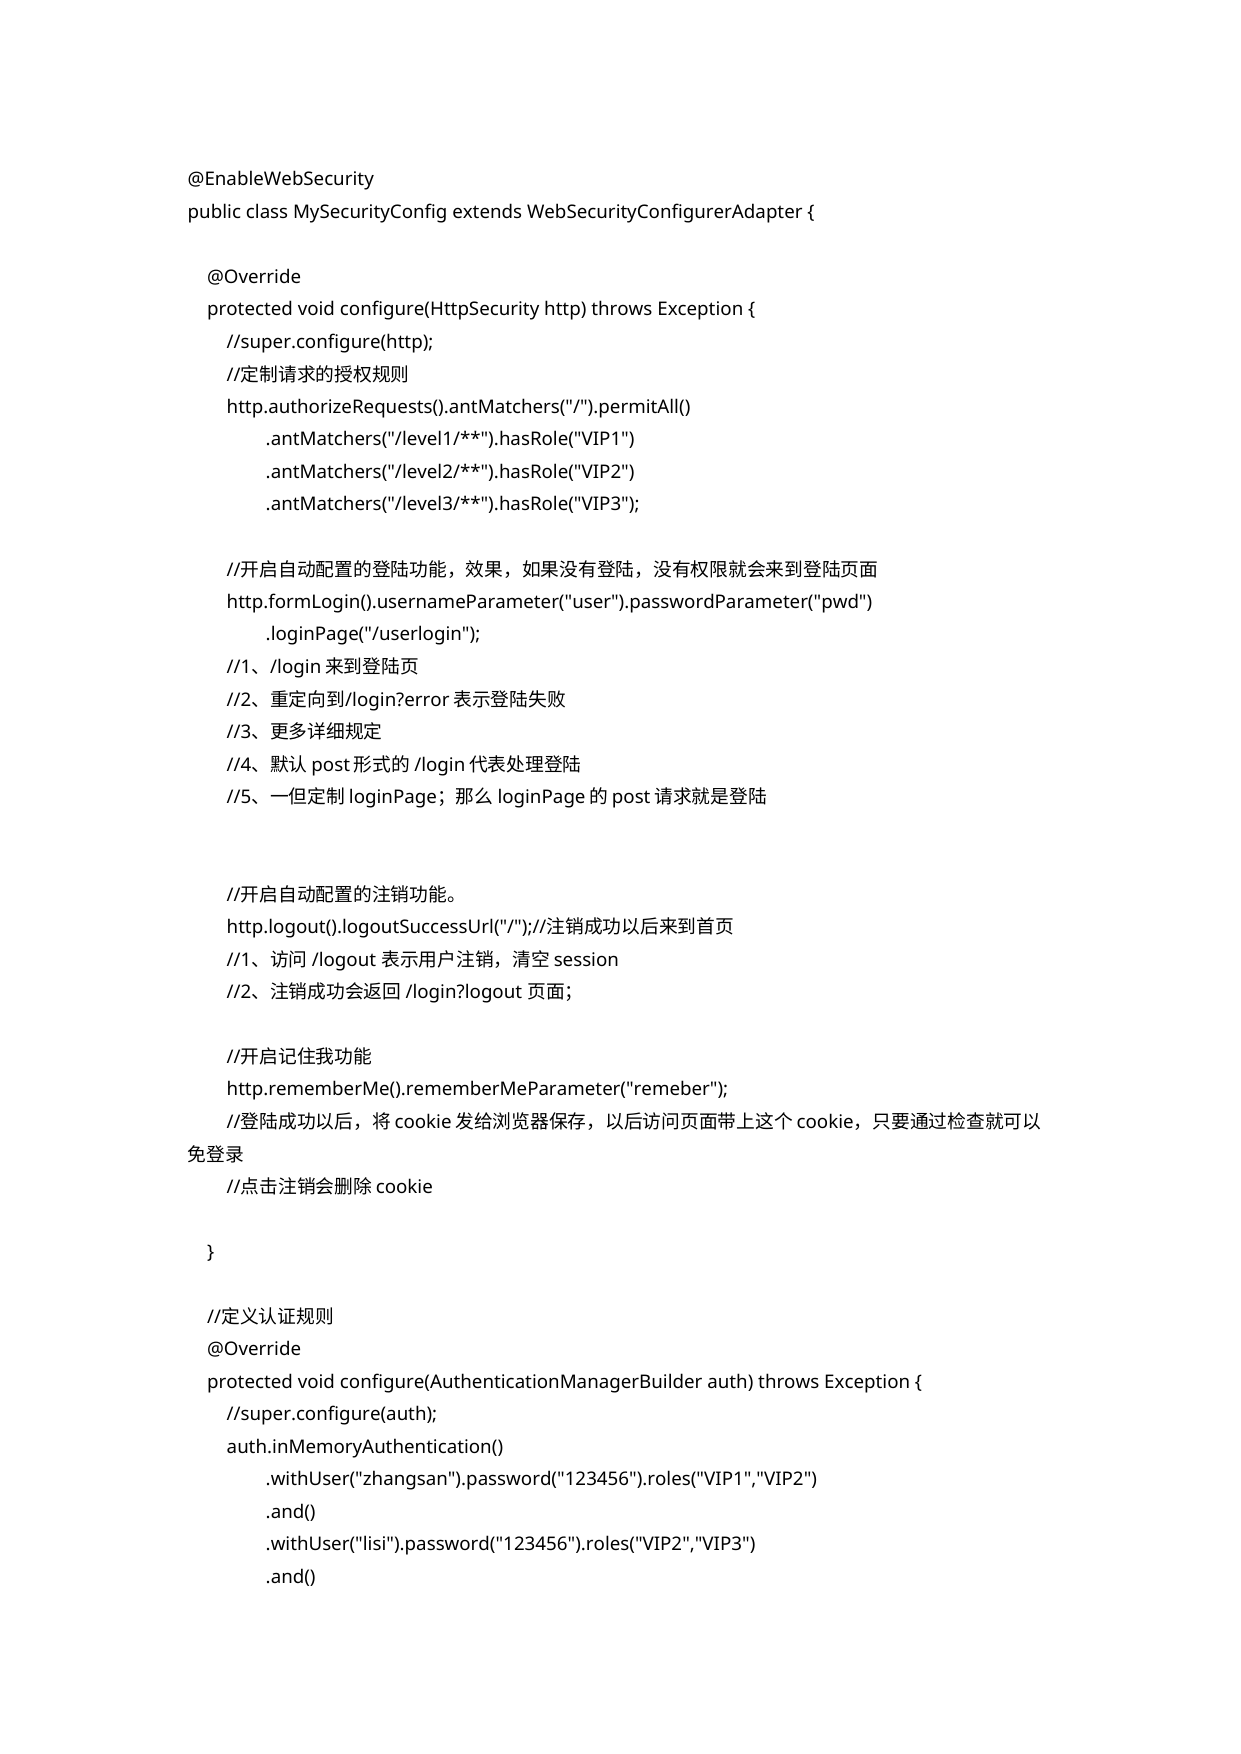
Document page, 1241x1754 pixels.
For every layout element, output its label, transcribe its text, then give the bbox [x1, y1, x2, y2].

text .withUser("zhangsan").password("123456").roles("VIP1","VIP2") [187, 1462, 1053, 1494]
text //5、一但定制loginPage；那么 loginPage的post请求就是登陆 [187, 779, 1053, 812]
text //开启自动配置的注销功能。 [187, 877, 1053, 909]
text //super.configure(auth); [187, 1397, 1053, 1429]
text //2、注销成功会返回 /login?logout 页面； [187, 974, 1053, 1007]
text .antMatchers("/level2/**").hasRole("VIP2") [187, 454, 1053, 487]
text http.authorizeRequests().antMatchers("/").permitAll() [187, 389, 1053, 422]
text //定义认证规则 [187, 1299, 1053, 1332]
text //1、/login来到登陆页 [187, 649, 1053, 682]
text //super.configure(http); [187, 324, 1053, 357]
text //1、访问 /logout 表示用户注销，清空session [187, 942, 1053, 974]
text //开启记住我功能 [187, 1039, 1053, 1072]
text auth.inMemoryAuthentication() [187, 1429, 1053, 1462]
text http.logout().logoutSuccessUrl("/");//注销成功以后来到首页 [187, 909, 1053, 942]
text //点击注销会删除cookie [187, 1169, 1053, 1202]
text protected void configure(AuthenticationManagerBuilder auth) throws Exception { [187, 1364, 1053, 1397]
text .loginPage("/userlogin"); [187, 617, 1053, 649]
text protected void configure(HttpSecurity http) throws Exception { [187, 292, 1053, 324]
text .antMatchers("/level1/**").hasRole("VIP1") [187, 422, 1053, 454]
text //4、默认post形式的 /login代表处理登陆 [187, 747, 1053, 779]
text @EnableWebSecurity [187, 162, 1053, 194]
text //3、更多详细规定 [187, 714, 1053, 747]
text .and() [187, 1494, 1053, 1527]
text http.rememberMe().rememberMeParameter("remeber"); [187, 1072, 1053, 1104]
text http.formLogin().usernameParameter("user").passwordParameter("pwd") [187, 584, 1053, 617]
text .antMatchers("/level3/**").hasRole("VIP3"); [187, 487, 1053, 519]
text //登陆成功以后，将cookie发给浏览器保存，以后访问页面带上这个cookie，只要通过检查就可以免登录 [187, 1104, 1053, 1169]
text //开启自动配置的登陆功能，效果，如果没有登陆，没有权限就会来到登陆页面 [187, 552, 1053, 584]
text public class MySecurityConfig extends WebSecurityConfigurerAdapter { [187, 194, 1053, 227]
text //定制请求的授权规则 [187, 357, 1053, 389]
text .withUser("lisi").password("123456").roles("VIP2","VIP3") [187, 1527, 1053, 1559]
text } [187, 1234, 1053, 1267]
text //2、重定向到/login?error表示登陆失败 [187, 682, 1053, 714]
text @Override [187, 1332, 1053, 1364]
text .and() [187, 1559, 1053, 1592]
text @Override [187, 259, 1053, 292]
